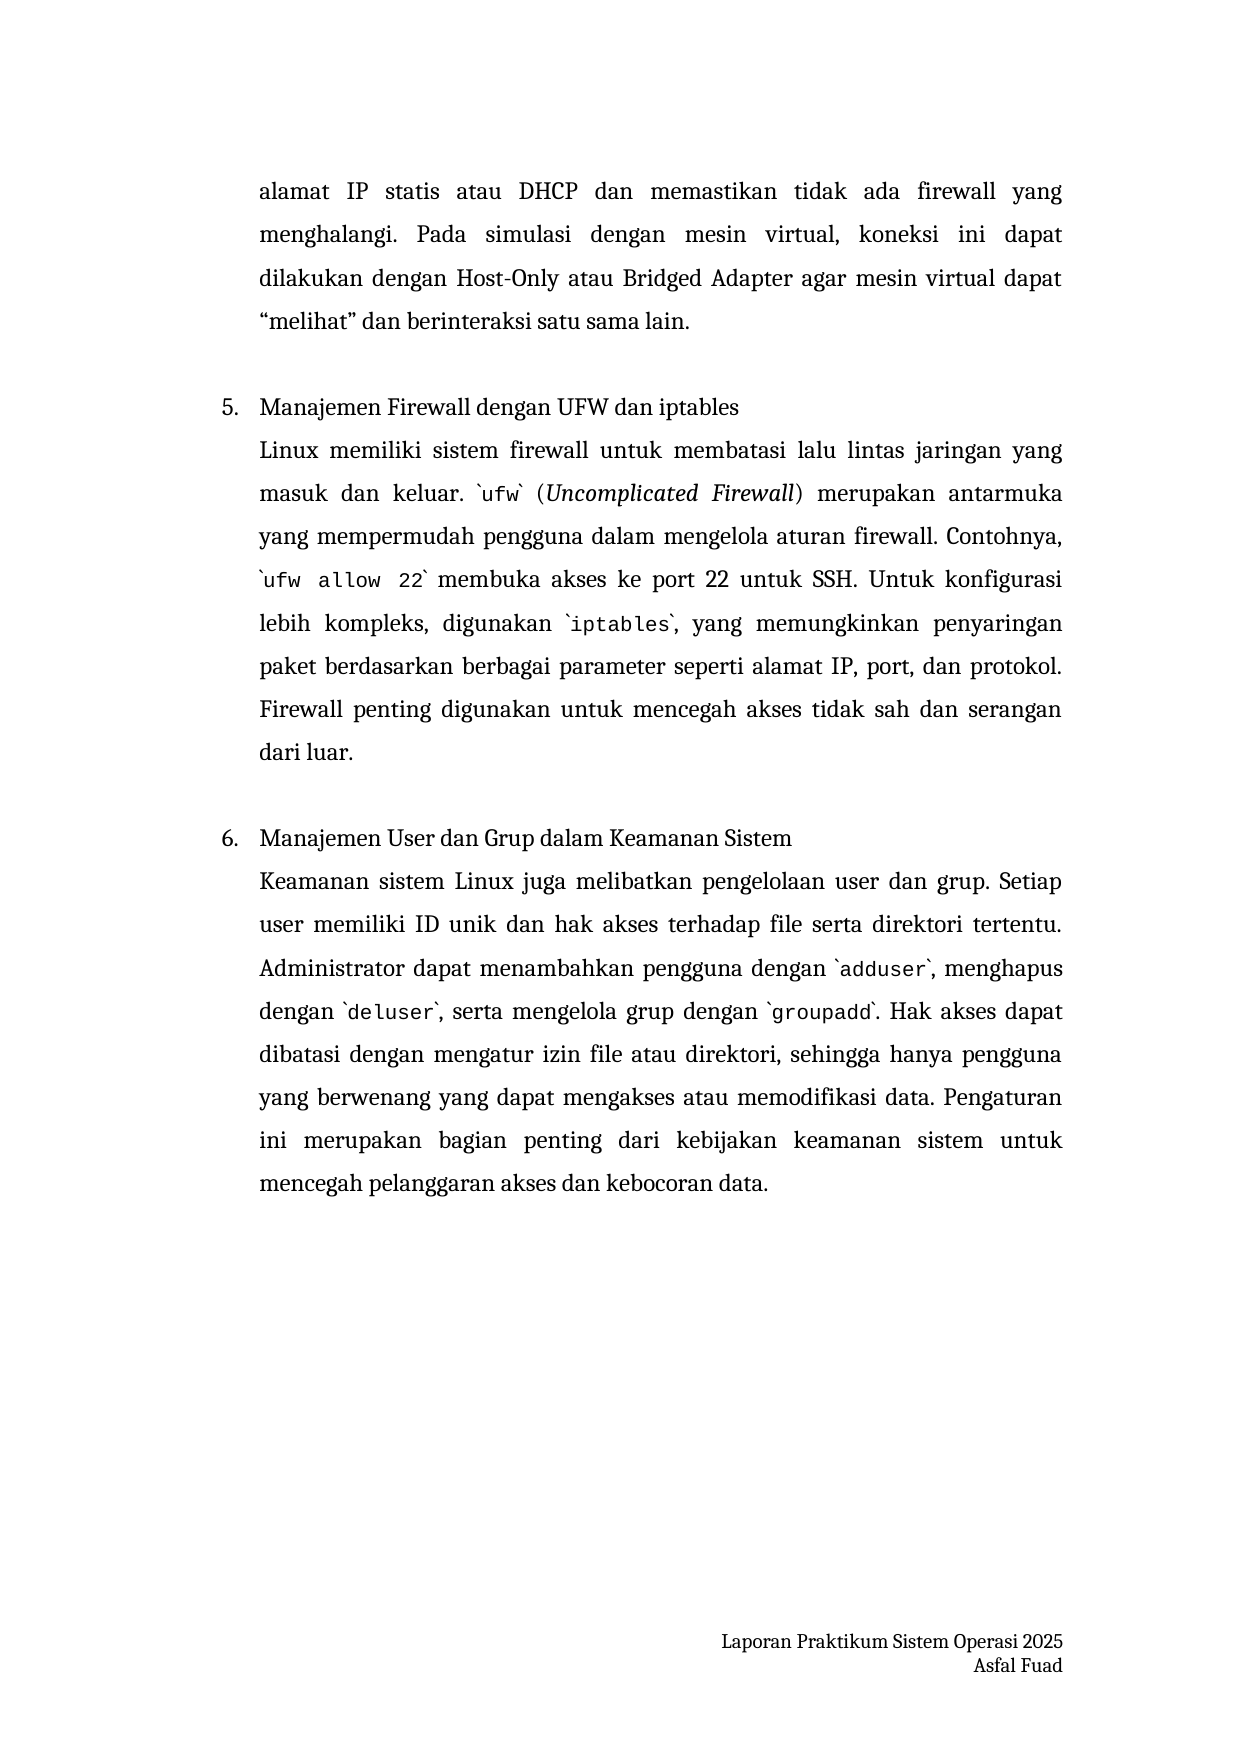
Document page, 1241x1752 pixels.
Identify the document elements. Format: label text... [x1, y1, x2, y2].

list Manajemen Firewall dengan UFW dan iptables [222, 393, 1063, 422]
list Manajemen User dan Grup dalam Keamanan Sistem [222, 824, 1063, 853]
list Linux memiliki sistem firewall untuk membatasi lalu lintas jaringan yang masuk dan keluar. `ufw` (Uncomplicated Firewall) merupakan antarmuka yang mempermudah pengguna dalam mengelola aturan firewall. Contohnya, `ufw allow 22` membuka akses ke port 22 untuk SSH. Untuk konfigurasi lebih kompleks, digunakan `iptables`, yang memungkinkan penyaringan paket berdasarkan berbagai parameter seperti alamat IP, port, dan protokol. Firewall penting digunakan untuk mencegah akses tidak sah dan serangan dari luar. [259, 436, 1063, 767]
text Keamanan sistem Linux juga melibatkan pengelolaan user dan grup. Setiap user memiliki ID unik dan hak akses terhadap file serta direktori tertentu. Administrator dapat menambahkan pengguna dengan `adduser`, menghapus dengan `deluser`, serta mengelola grup dengan `groupadd`. Hak akses dapat dibatasi dengan mengatur izin file atau direktori, sehingga hanya pengguna yang berwenang yang dapat mengakses atau memodifikasi data. Pengaturan ini merupakan bagian penting dari kebijakan keamanan sistem untuk mencegah pelanggaran akses dan kebocoran data. [259, 867, 1063, 1198]
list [259, 177, 1063, 335]
